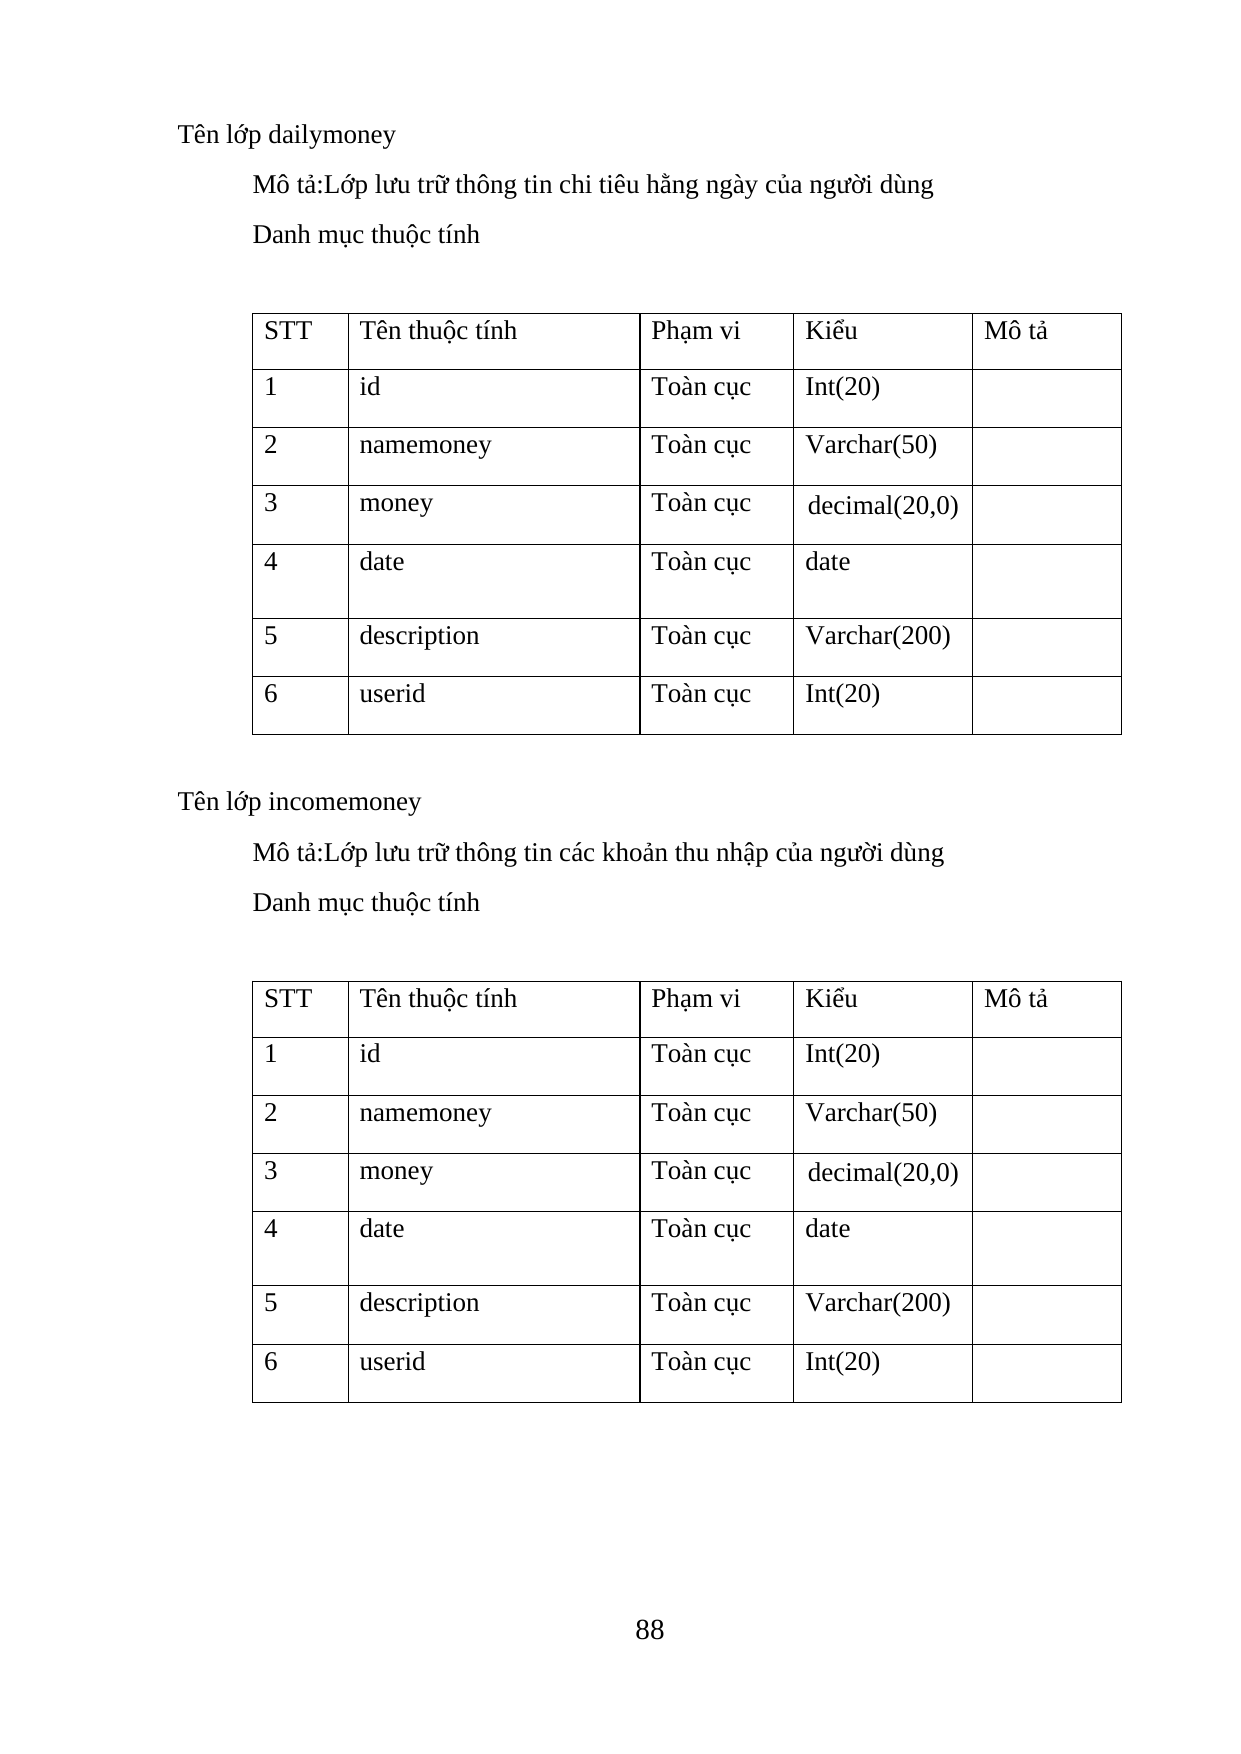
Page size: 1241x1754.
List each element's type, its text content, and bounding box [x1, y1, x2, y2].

text Danh mục thuộc tính [177, 886, 1122, 917]
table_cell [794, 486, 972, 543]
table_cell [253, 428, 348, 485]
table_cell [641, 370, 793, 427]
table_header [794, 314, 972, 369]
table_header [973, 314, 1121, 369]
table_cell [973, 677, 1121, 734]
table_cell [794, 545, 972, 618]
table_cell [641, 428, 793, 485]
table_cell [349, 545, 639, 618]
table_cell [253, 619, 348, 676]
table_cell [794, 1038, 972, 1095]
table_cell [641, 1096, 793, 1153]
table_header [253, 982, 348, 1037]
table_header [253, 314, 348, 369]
text Danh mục thuộc tính [177, 218, 1122, 250]
text Tên lớp incomemoney [177, 786, 1122, 817]
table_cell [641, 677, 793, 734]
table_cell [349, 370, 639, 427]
text Mô tả:Lớp lưu trữ thông tin chi tiêu hằng ngày của người dùng [177, 168, 1122, 199]
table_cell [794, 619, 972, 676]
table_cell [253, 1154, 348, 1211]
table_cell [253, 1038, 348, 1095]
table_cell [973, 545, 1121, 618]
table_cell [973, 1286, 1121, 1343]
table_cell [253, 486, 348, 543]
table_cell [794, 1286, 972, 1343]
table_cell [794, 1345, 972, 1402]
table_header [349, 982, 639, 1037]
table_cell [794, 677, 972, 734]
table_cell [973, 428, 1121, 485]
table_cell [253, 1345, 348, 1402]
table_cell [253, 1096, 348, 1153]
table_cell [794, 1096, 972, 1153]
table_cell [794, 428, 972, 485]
text Mô tả:Lớp lưu trữ thông tin các khoản thu nhập của người dùng [177, 836, 1122, 867]
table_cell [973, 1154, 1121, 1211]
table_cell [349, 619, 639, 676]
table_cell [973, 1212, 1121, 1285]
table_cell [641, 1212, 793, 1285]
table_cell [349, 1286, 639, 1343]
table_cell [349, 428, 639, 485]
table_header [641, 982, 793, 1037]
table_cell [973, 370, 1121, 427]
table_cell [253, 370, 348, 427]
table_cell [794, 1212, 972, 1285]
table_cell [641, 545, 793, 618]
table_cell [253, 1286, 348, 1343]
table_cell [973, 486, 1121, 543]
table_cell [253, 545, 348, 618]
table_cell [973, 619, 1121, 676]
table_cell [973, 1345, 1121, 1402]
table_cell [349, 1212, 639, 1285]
text Tên lớp dailymoney [177, 118, 1122, 149]
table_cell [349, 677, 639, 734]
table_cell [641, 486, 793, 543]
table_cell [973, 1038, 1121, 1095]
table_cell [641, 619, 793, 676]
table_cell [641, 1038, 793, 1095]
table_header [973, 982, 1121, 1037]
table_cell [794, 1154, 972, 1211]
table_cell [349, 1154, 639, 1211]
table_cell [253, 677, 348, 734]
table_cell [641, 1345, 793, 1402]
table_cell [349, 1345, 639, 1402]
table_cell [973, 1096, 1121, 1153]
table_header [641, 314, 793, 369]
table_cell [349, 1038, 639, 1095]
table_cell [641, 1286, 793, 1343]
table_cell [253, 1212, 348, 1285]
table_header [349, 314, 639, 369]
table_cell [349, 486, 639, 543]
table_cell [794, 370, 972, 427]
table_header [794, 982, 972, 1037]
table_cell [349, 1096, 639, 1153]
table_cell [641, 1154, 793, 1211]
